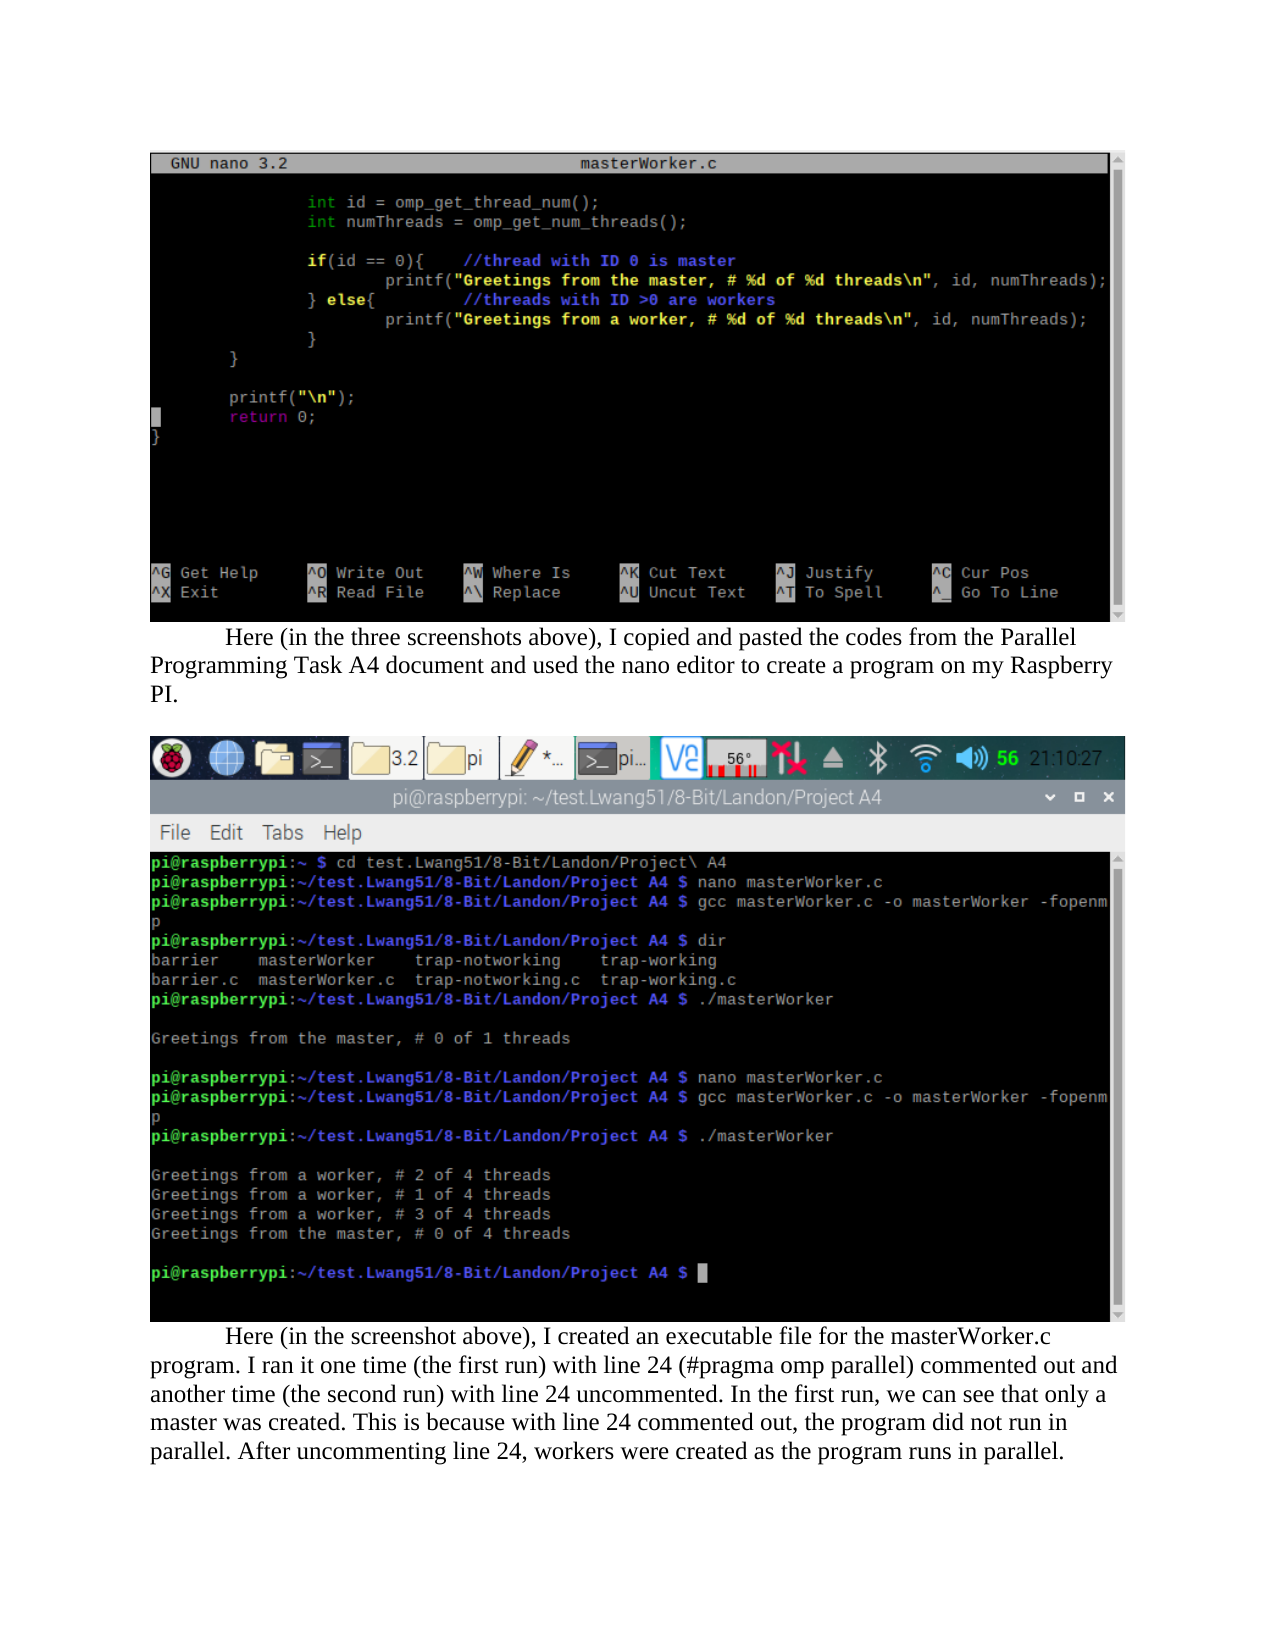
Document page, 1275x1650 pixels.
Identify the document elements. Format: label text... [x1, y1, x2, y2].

picture [150, 150, 1125, 622]
picture [150, 736, 1125, 1322]
text Here (in the three screenshots above), I copied and pasted the codes from the Parallel Programming Task A4 document and used the nano editor to create a program on my Raspberry PI. [150, 622, 1125, 708]
text Here (in the screenshot above), I created an executable file for the masterWorker.c program. I ran it one time (the first run) with line 24 (#pragma omp parallel) commented out and another time (the second run) with line 24 uncommented. In the first run, we can see that only a master was created. This is because with line 24 commented out, the program did not run in parallel. After uncommenting line 24, workers were created as the program runs in parallel. [150, 1322, 1125, 1465]
